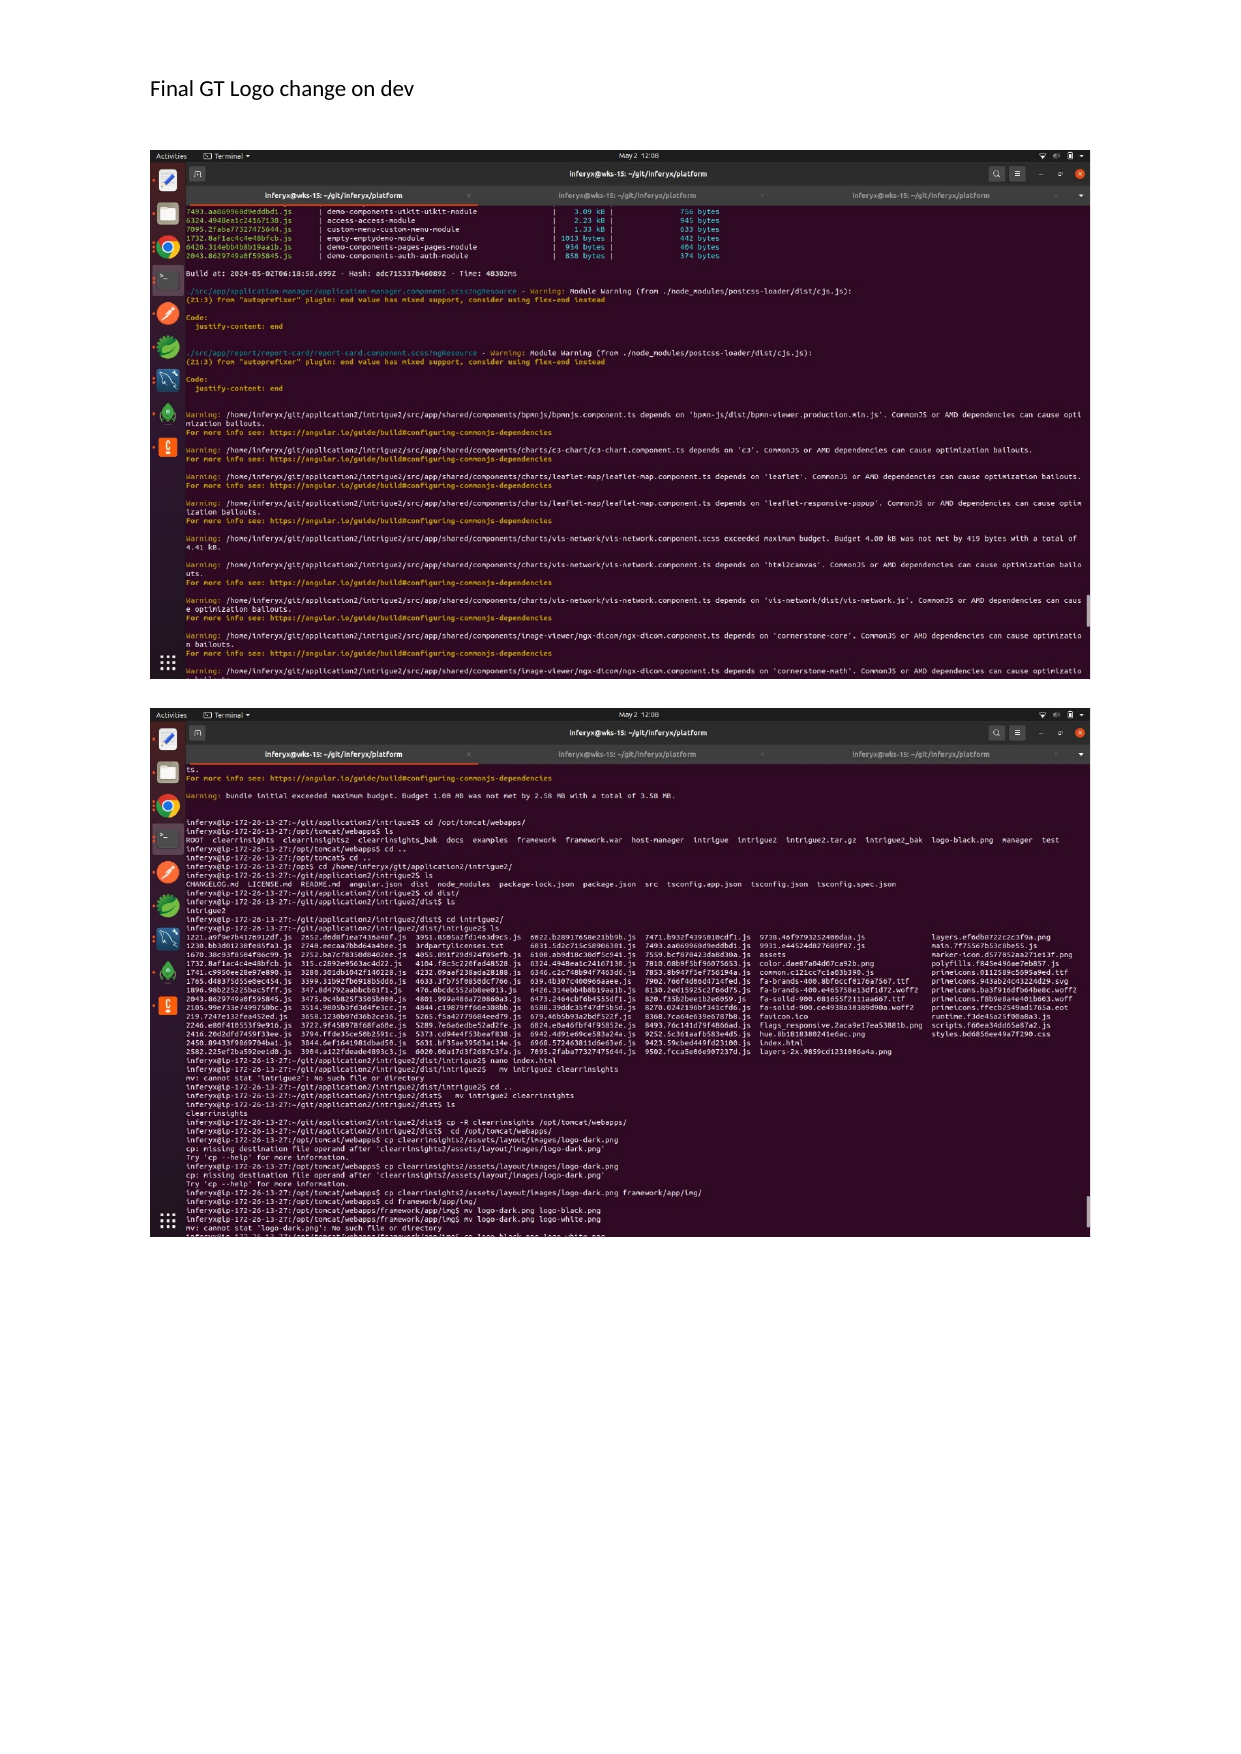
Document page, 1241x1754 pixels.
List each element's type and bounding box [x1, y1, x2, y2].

picture [150, 150, 1091, 679]
picture [150, 708, 1091, 1237]
